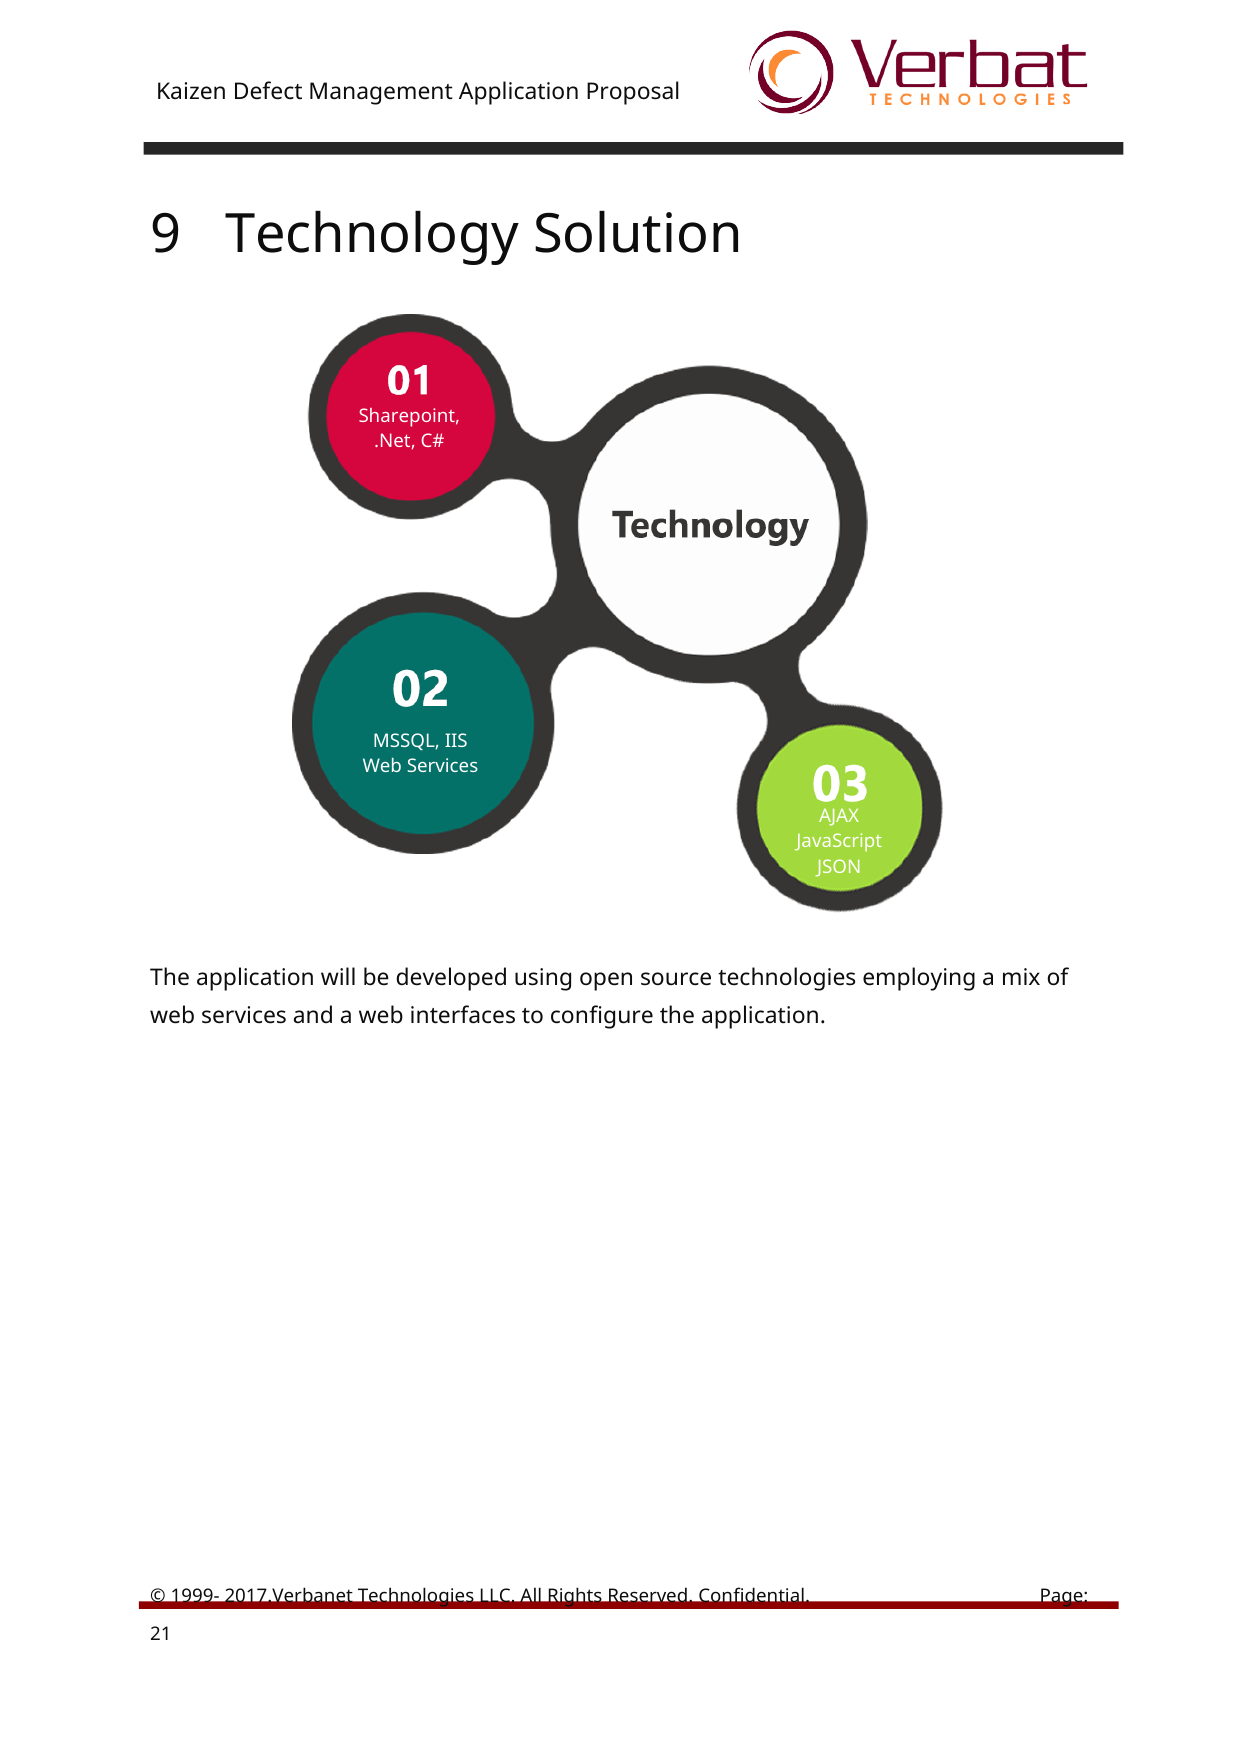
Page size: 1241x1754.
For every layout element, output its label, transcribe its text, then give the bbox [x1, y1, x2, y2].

text The application will be developed using open source technologies employing a mix of web services and a web interfaces to configure the application. [150, 956, 1090, 1031]
picture [745, 26, 1089, 114]
picture [281, 297, 960, 925]
subtitle Technology Solution [150, 194, 1090, 268]
